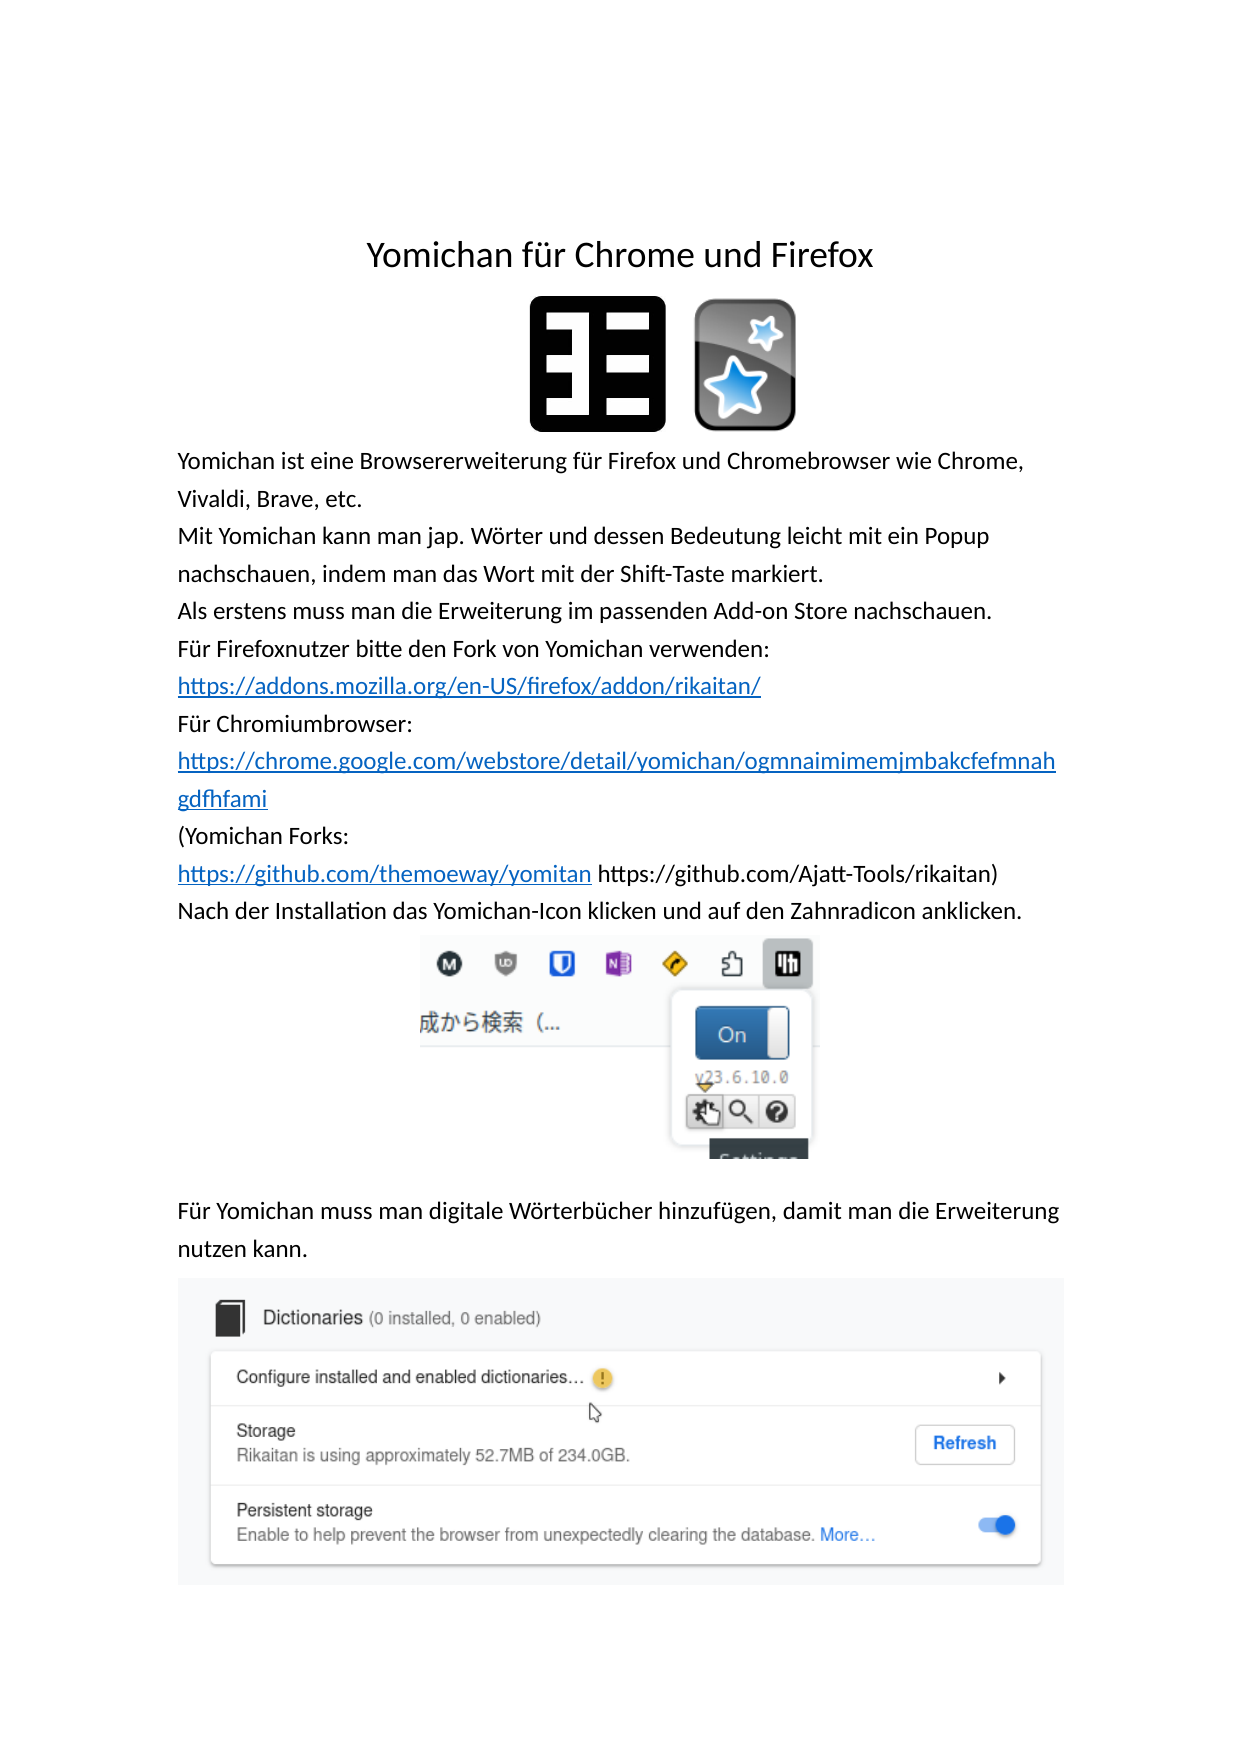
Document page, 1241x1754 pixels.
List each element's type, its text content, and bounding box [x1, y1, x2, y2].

text Yomichan ist eine Browsererweiterung für Firefox und Chromebrowser wie Chrome, Vivaldi, Brave, etc. Mit Yomichan kann man jap. Wörter und dessen Bedeutung leicht mit ein Popup nachschauen, indem man das Wort mit der Shift-Taste markiert. Als erstens muss man die Erweiterung im passenden Add-on Store nachschauen. Für Firefoxnutzer bitte den Fork von Yomichan verwenden: https://addons.mozilla.org/en-US/firefox/addon/rikaitan/ [177, 442, 1063, 704]
picture [420, 935, 820, 1159]
picture [529, 296, 666, 432]
text Für Chromiumbrowser: https://chrome.google.com/webstore/detail/yomichan/ogmnaimimemjmbakcfefmnahgdfhfami [177, 704, 1063, 817]
picture [673, 296, 813, 435]
text Yomichan für Chrome und Firefox [177, 217, 1063, 292]
text (Yomichan Forks: https://github.com/themoeway/yomitan https://github.com/Ajatt-Tools/rikaitan) [177, 817, 1063, 892]
picture [178, 1278, 1064, 1585]
